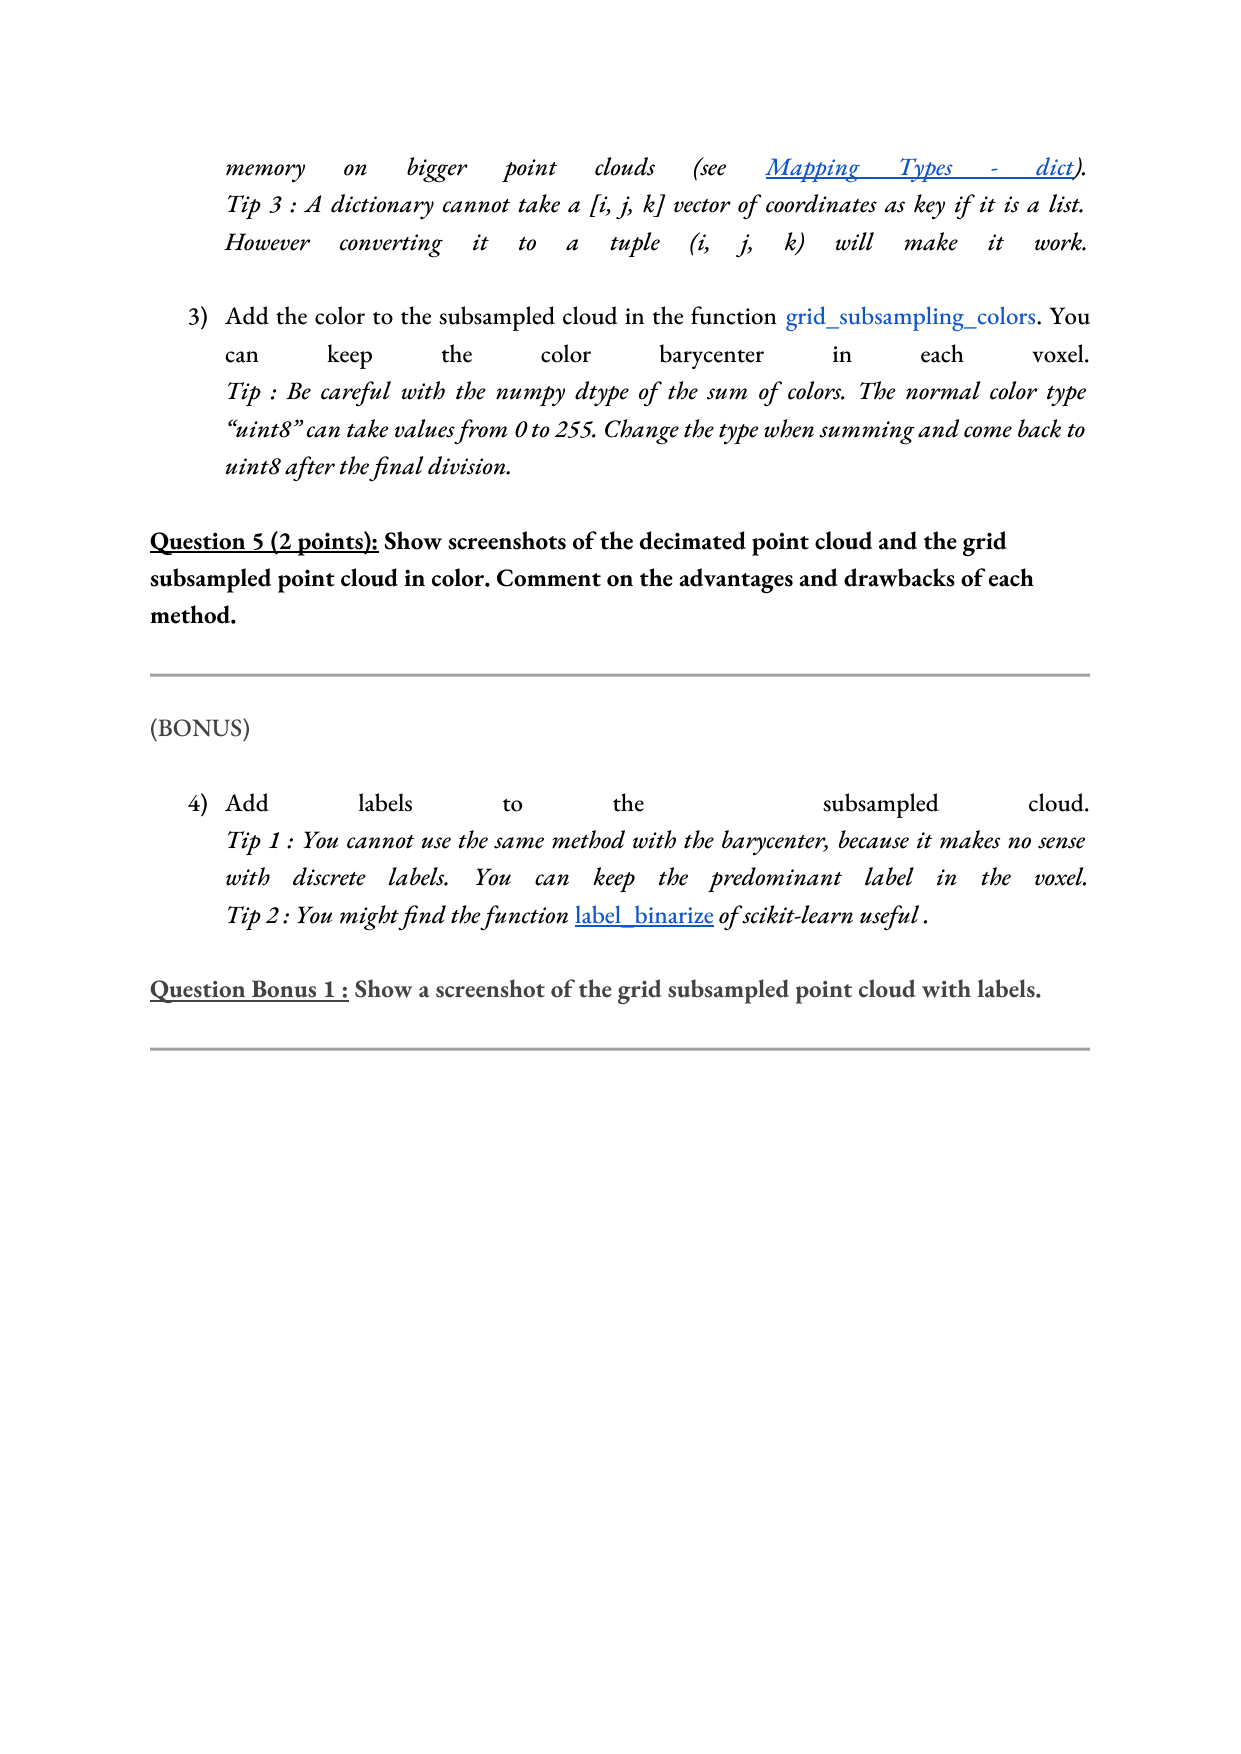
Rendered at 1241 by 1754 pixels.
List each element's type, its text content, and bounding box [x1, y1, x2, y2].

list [187, 150, 1090, 295]
list Add labels to the subsampled cloud. Tip 1 : You cannot use the same method with the barycenter, because it makes no sense with discrete labels. You can keep the predominant label in the voxel. Tip 2 : You might find the function label_binarize of scikit-learn useful . [187, 786, 1090, 931]
text (BONUS) [150, 677, 1090, 743]
list Add the color to the subsampled cloud in the function grid_subsampling_colors. You can keep the color barycenter in each voxel. Tip : Be careful with the numpy dtype of the sum of colors. The normal color type “uint8” can take values from 0 to 255. Change the type when summing and come back to uint8 after the final division. [187, 299, 1090, 482]
text Question 5 (2 points): Show screenshots of the decimated point cloud and the grid subsampled point cloud in color. Comment on the advantages and drawbacks of each method. [150, 524, 1090, 669]
text Question Bonus 1 : Show a screenshot of the grid subsampled point cloud with labels. [150, 973, 1090, 1005]
